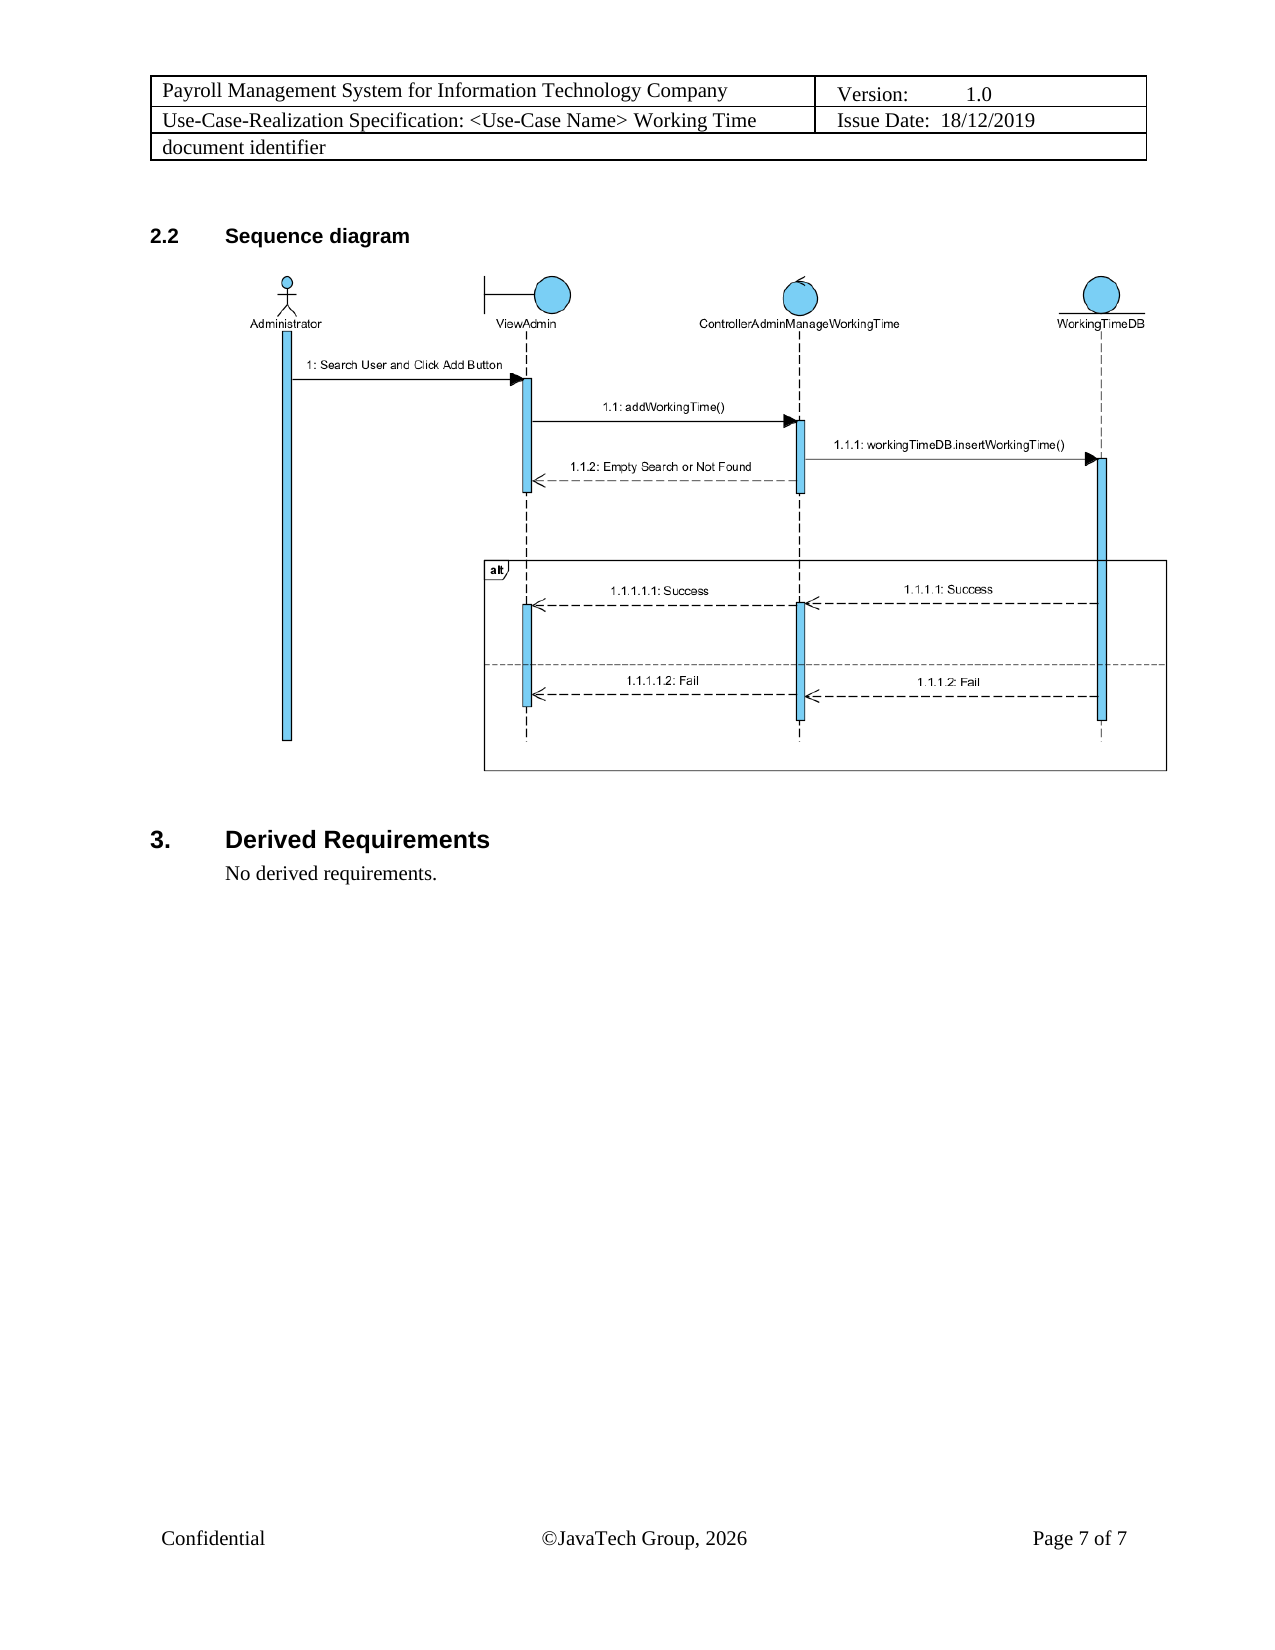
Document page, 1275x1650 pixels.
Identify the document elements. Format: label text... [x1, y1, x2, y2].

subtitle Sequence diagram [150, 223, 1125, 248]
subtitle Derived Requirements [150, 825, 1125, 854]
text No derived requirements. [225, 860, 1125, 885]
picture [225, 254, 1200, 813]
